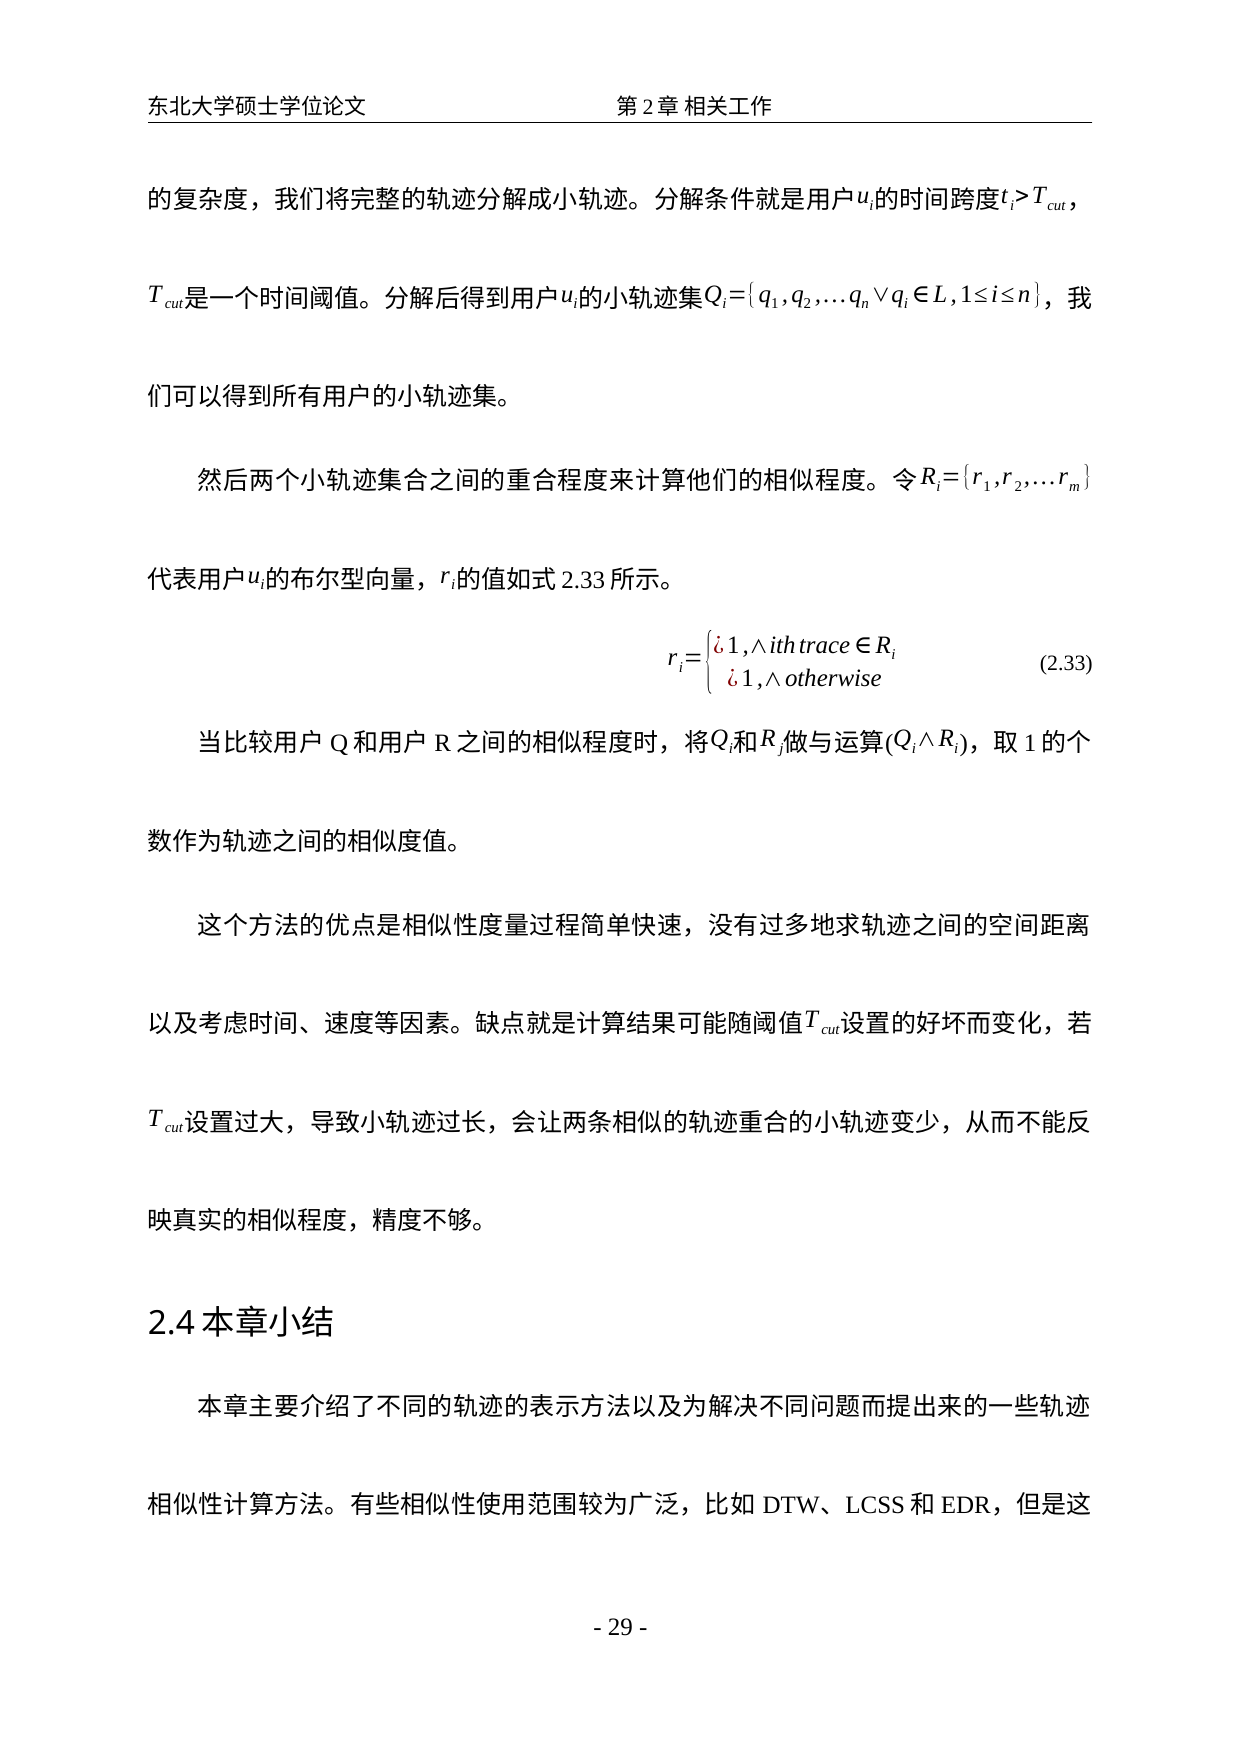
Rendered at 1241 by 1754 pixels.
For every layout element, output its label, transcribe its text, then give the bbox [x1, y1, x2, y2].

text (2.33) [148, 627, 1092, 695]
text 然后两个小轨迹集合之间的重合程度来计算他们的相似程度。令代表用户的布尔型向量，的值如式2.33所示。 [148, 445, 1092, 611]
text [148, 1371, 1092, 1537]
text 这个方法的优点是相似性度量过程简单快速，没有过多地求轨迹之间的空间距离以及考虑时间、速度等因素。缺点就是计算结果可能随阈值设置的好坏而变化，若设置过大，导致小轨迹过长，会让两条相似的轨迹重合的小轨迹变少，从而不能反映真实的相似程度，精度不够。 [148, 889, 1092, 1252]
subtitle 2.4本章小结 [148, 1286, 1092, 1354]
text 当比较用户Q和用户R之间的相似程度时，将和做与运算()，取1的个数作为轨迹之间的相似度值。 [148, 707, 1092, 873]
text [148, 164, 1092, 429]
